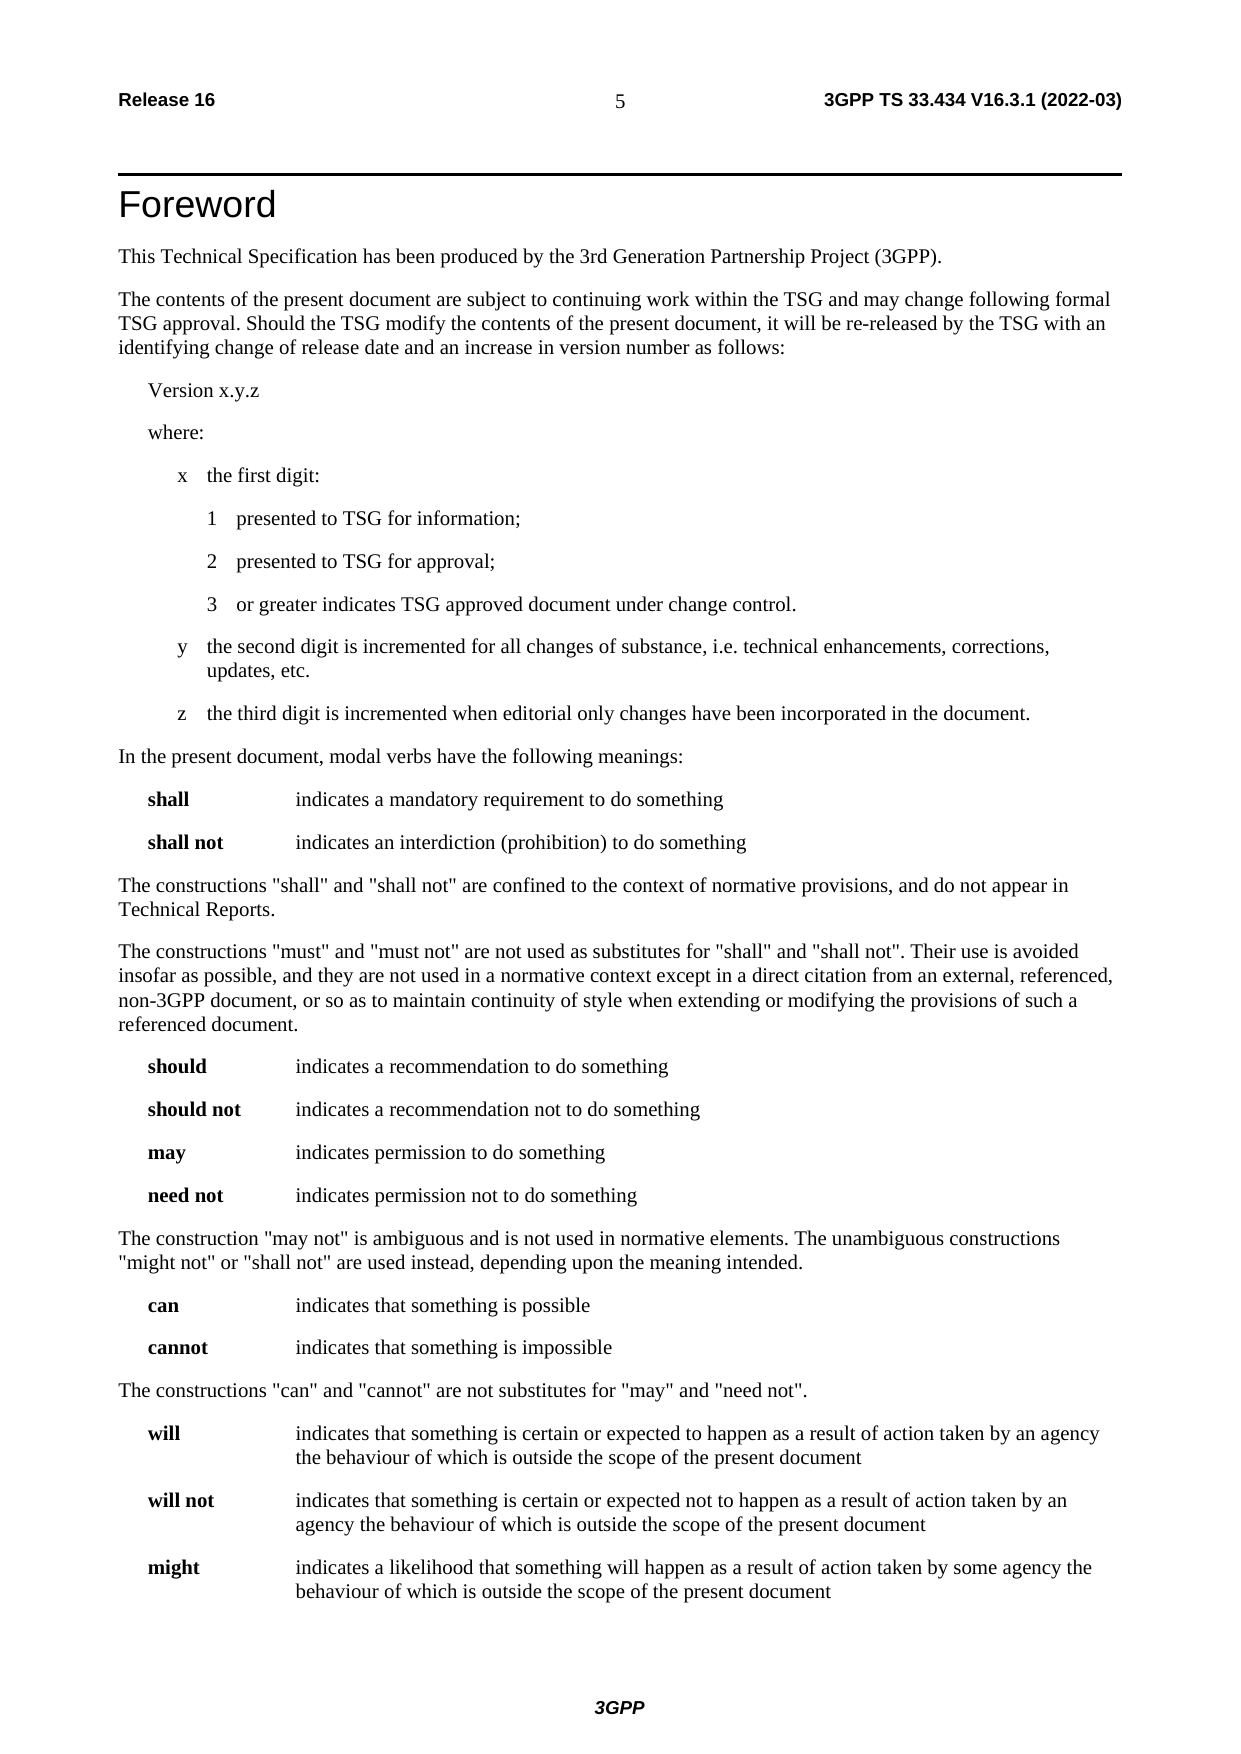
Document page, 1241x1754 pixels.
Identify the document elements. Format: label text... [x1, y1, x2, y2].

text might indicates a likelihood that something will happen as a result of action taken by some agency the behaviour of which is outside the scope of the present document [148, 1555, 1122, 1603]
text The constructions "shall" and "shall not" are confined to the context of normative provisions, and do not appear in Technical Reports. [118, 872, 1122, 921]
text 3 or greater indicates TSG approved document under change control. [207, 592, 1122, 616]
text The contents of the present document are subject to continuing work within the TSG and may change following formal TSG approval. Should the TSG modify the contents of the present document, it will be re-released by the TSG with an identifying change of release date and an increase in version number as follows: [118, 287, 1122, 359]
text In the present document, modal verbs have the following meanings: [118, 744, 1122, 768]
text need not indicates permission not to do something [148, 1183, 1122, 1207]
text cannot indicates that something is impossible [148, 1335, 1122, 1359]
text shall indicates a mandatory requirement to do something [148, 787, 1122, 811]
text can indicates that something is possible [148, 1292, 1122, 1317]
text will not indicates that something is certain or expected not to happen as a result of action taken by an agency the behaviour of which is outside the scope of the present document [148, 1488, 1122, 1536]
text 1 presented to TSG for information; [207, 506, 1122, 530]
text This Technical Specification has been produced by the 3rd Generation Partnership Project (3GPP). [118, 244, 1122, 268]
text where: [148, 420, 1122, 444]
text y the second digit is incremented for all changes of substance, i.e. technical enhancements, corrections, updates, etc. [177, 634, 1122, 682]
text The constructions "must" and "must not" are not used as substitutes for "shall" and "shall not". Their use is avoided insofar as possible, and they are not used in a normative context except in a direct citation from an external, referenced, non-3GPP document, or so as to maintain continuity of style when extending or modifying the provisions of such a referenced document. [118, 939, 1122, 1036]
text The construction "may not" is ambiguous and is not used in normative elements. The unambiguous constructions "might not" or "shall not" are used instead, depending upon the meaning intended. [118, 1226, 1122, 1274]
text The constructions "can" and "cannot" are not substitutes for "may" and "need not". [118, 1378, 1122, 1402]
text Version x.y.z [148, 377, 1122, 402]
text may indicates permission to do something [148, 1140, 1122, 1164]
text should indicates a recommendation to do something [148, 1054, 1122, 1078]
text x the first digit: [177, 463, 1122, 487]
subtitle Foreword [118, 176, 1122, 225]
text will indicates that something is certain or expected to happen as a result of action taken by an agency the behaviour of which is outside the scope of the present document [148, 1421, 1122, 1469]
text shall not indicates an interdiction (prohibition) to do something [148, 830, 1122, 854]
text should not indicates a recommendation not to do something [148, 1097, 1122, 1121]
text z the third digit is incremented when editorial only changes have been incorporated in the document. [177, 701, 1122, 725]
text 2 presented to TSG for approval; [207, 549, 1122, 573]
